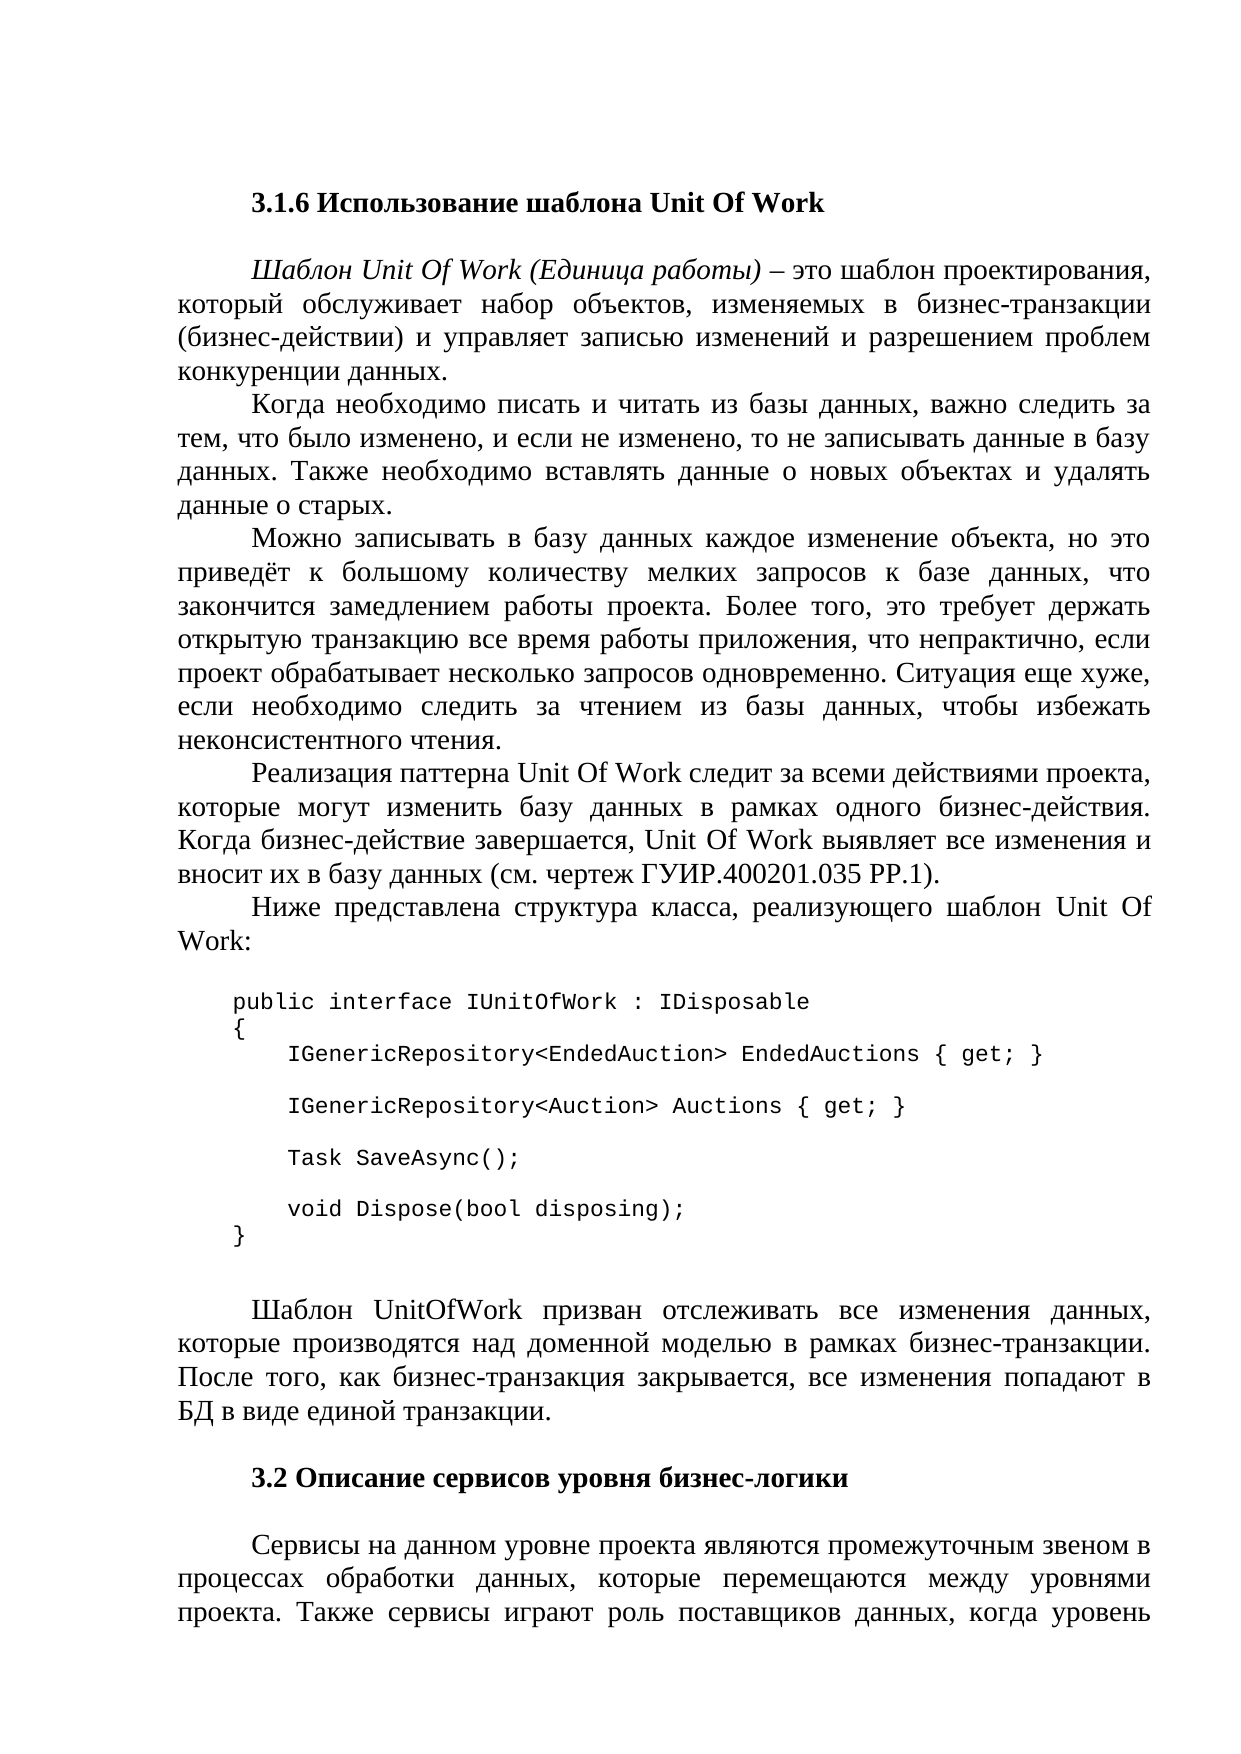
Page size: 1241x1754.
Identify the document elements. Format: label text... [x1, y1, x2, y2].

text Шаблон UnitOfWork призван отслеживать все изменения данных, которые производятся над доменной моделью в рамках бизнес-транзакции. После того, как бизнес-транзакция закрывается, все изменения попадают в БД в виде единой транзакции. [177, 1292, 1152, 1426]
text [177, 1527, 1152, 1627]
text 3.1.6 Использование шаблона Unit Of Work [177, 185, 1152, 219]
text Реализация паттерна Unit Of Work следит за всеми действиями проекта, которые могут изменить базу данных в рамках одного бизнес-действия. Когда бизнес-действие завершается, Unit Of Work выявляет все изменения и вносит их в базу данных (см. чертеж ГУИР.400201.035 РР.1). [177, 755, 1152, 889]
text } [177, 1224, 1152, 1249]
text { [177, 1016, 1152, 1042]
text Task SaveAsync(); [177, 1146, 1152, 1172]
text IGenericRepository<Auction> Auctions { get; } [177, 1094, 1152, 1120]
text Когда необходимо писать и читать из базы данных, важно следить за тем, что было изменено, и если не изменено, то не записывать данные в базу данных. Также необходимо вставлять данные о новых объектах и удалять данные о старых. [177, 386, 1152, 521]
text Ниже представлена структура класса, реализующего шаблон Unit Of Work: [177, 889, 1152, 957]
text public interface IUnitOfWork : IDisposable [177, 990, 1152, 1016]
text IGenericRepository<EndedAuction> EndedAuctions { get; } [177, 1042, 1152, 1068]
text 3.2 Описание сервисов уровня бизнес-логики [177, 1460, 1152, 1493]
text Шаблон Unit Of Work (Единица работы) – это шаблон проектирования, который обслуживает набор объектов, изменяемых в бизнес-транзакции (бизнес-действии) и управляет записью изменений и разрешением проблем конкуренции данных. [177, 252, 1152, 386]
text void Dispose(bool disposing); [177, 1198, 1152, 1224]
text Можно записывать в базу данных каждое изменение объекта, но это приведёт к большому количеству мелких запросов к базе данных, что закончится замедлением работы проекта. Более того, это требует держать открытую транзакцию все время работы приложения, что непрактично, если проект обрабатывает несколько запросов одновременно. Ситуация еще хуже, если необходимо следить за чтением из базы данных, чтобы избежать неконсистентного чтения. [177, 521, 1152, 755]
